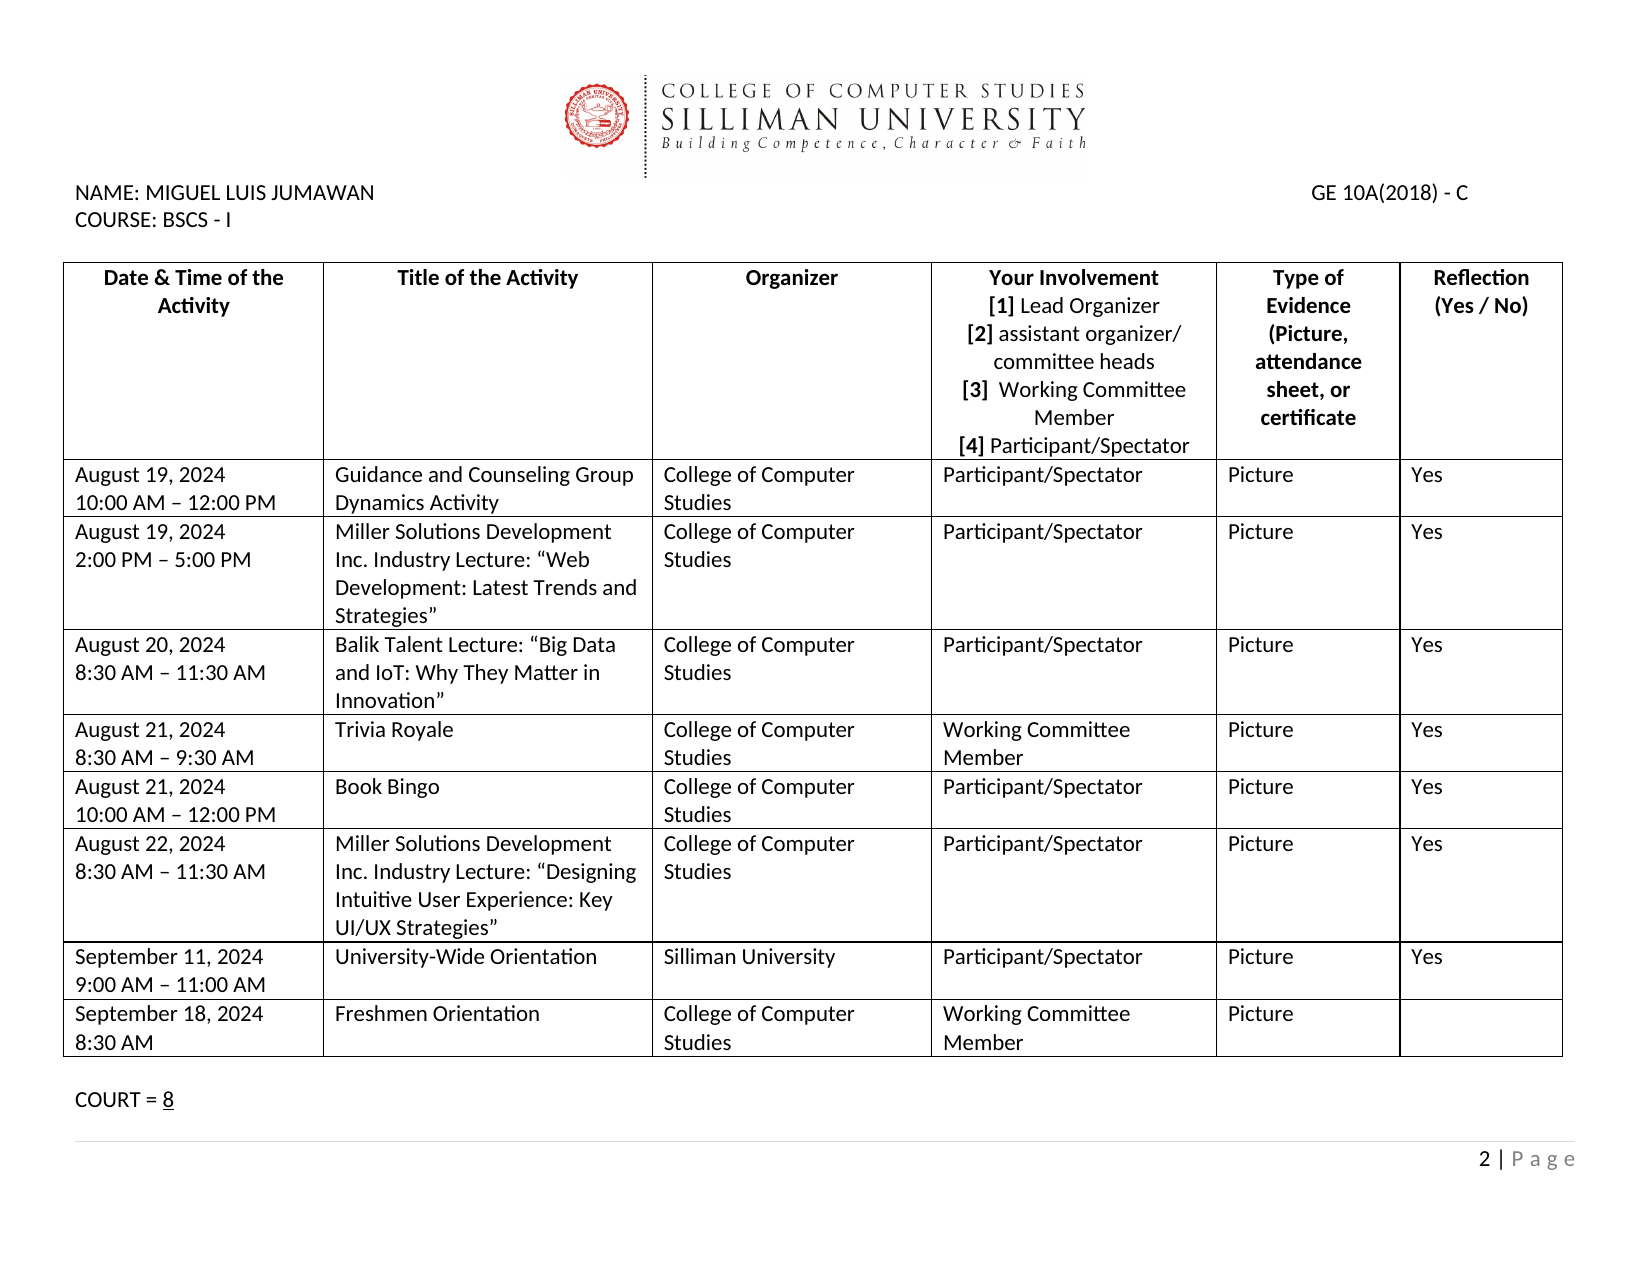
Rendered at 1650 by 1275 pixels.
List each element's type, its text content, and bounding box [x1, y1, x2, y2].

table_cell Participant/Spectator [932, 772, 1216, 828]
table_cell Participant/Spectator [932, 517, 1216, 629]
table_cell Miller Solutions Development Inc. Industry Lecture: “Designing Intuitive User Experience: Key UI/UX Strategies” [324, 829, 652, 941]
table_cell University-Wide Orientation [324, 943, 652, 998]
table_cell College of Computer Studies [653, 630, 931, 714]
table_header Organizer [653, 263, 931, 459]
table_cell College of Computer Studies [653, 772, 931, 828]
table_cell Participant/Spectator [932, 630, 1216, 714]
table_cell Yes [1401, 943, 1562, 998]
table_cell September 11, 2024 9:00 AM – 11:00 AM [64, 943, 323, 998]
table_header Reflection (Yes / No) [1401, 263, 1562, 459]
table_cell Balik Talent Lecture: “Big Data and IoT: Why They Matter in Innovation” [324, 630, 652, 714]
picture [564, 75, 1086, 178]
table_cell College of Computer Studies [653, 829, 931, 941]
table_cell Picture [1217, 715, 1399, 771]
table_cell Trivia Royale [324, 715, 652, 771]
table_header Date & Time of the Activity [64, 263, 323, 459]
table_header Title of the Activity [324, 263, 652, 459]
table_cell College of Computer Studies [653, 460, 931, 516]
table_cell Yes [1401, 829, 1562, 941]
table_cell Book Bingo [324, 772, 652, 828]
table_cell Picture [1217, 772, 1399, 828]
table_cell Participant/Spectator [932, 460, 1216, 516]
table_cell Picture [1217, 943, 1399, 998]
table_cell Yes [1401, 715, 1562, 771]
table_cell College of Computer Studies [653, 517, 931, 629]
table_cell August 19, 2024 10:00 AM – 12:00 PM [64, 460, 323, 516]
table_cell August 21, 2024 10:00 AM – 12:00 PM [64, 772, 323, 828]
table_cell August 19, 2024 2:00 PM – 5:00 PM [64, 517, 323, 629]
table_cell Working Committee Member [932, 1000, 1216, 1056]
table_header Your Involvement [1] Lead Organizer [2] assistant organizer/ committee heads [3] Working Committee Member [4] Participant/Spectator [932, 263, 1216, 459]
table_cell College of Computer Studies [653, 1000, 931, 1056]
table_cell August 22, 2024 8:30 AM – 11:30 AM [64, 829, 323, 941]
table_cell Picture [1217, 517, 1399, 629]
table_cell September 18, 2024 8:30 AM [64, 1000, 323, 1056]
table_cell Yes [1401, 772, 1562, 828]
table_cell Miller Solutions Development Inc. Industry Lecture: “Web Development: Latest Trends and Strategies” [324, 517, 652, 629]
table_cell Silliman University [653, 943, 931, 998]
table_cell August 21, 2024 8:30 AM – 9:30 AM [64, 715, 323, 771]
table_cell Yes [1401, 460, 1562, 516]
table_cell Picture [1217, 630, 1399, 714]
table_cell August 20, 2024 8:30 AM – 11:30 AM [64, 630, 323, 714]
table_cell Freshmen Orientation [324, 1000, 652, 1056]
table_cell Picture [1217, 1000, 1399, 1056]
text COURT = 8 [75, 1085, 1575, 1113]
table_cell College of Computer Studies [653, 715, 931, 771]
table_cell Yes [1401, 630, 1562, 714]
table_cell [1401, 1000, 1562, 1056]
table_cell Guidance and Counseling Group Dynamics Activity [324, 460, 652, 516]
table_cell Picture [1217, 829, 1399, 941]
table_cell Participant/Spectator [932, 829, 1216, 941]
table_header Type of Evidence (Picture, attendance sheet, or certificate [1217, 263, 1399, 459]
table_cell Yes [1401, 517, 1562, 629]
table_cell Picture [1217, 460, 1399, 516]
table_cell Participant/Spectator [932, 943, 1216, 998]
table_cell Working Committee Member [932, 715, 1216, 771]
